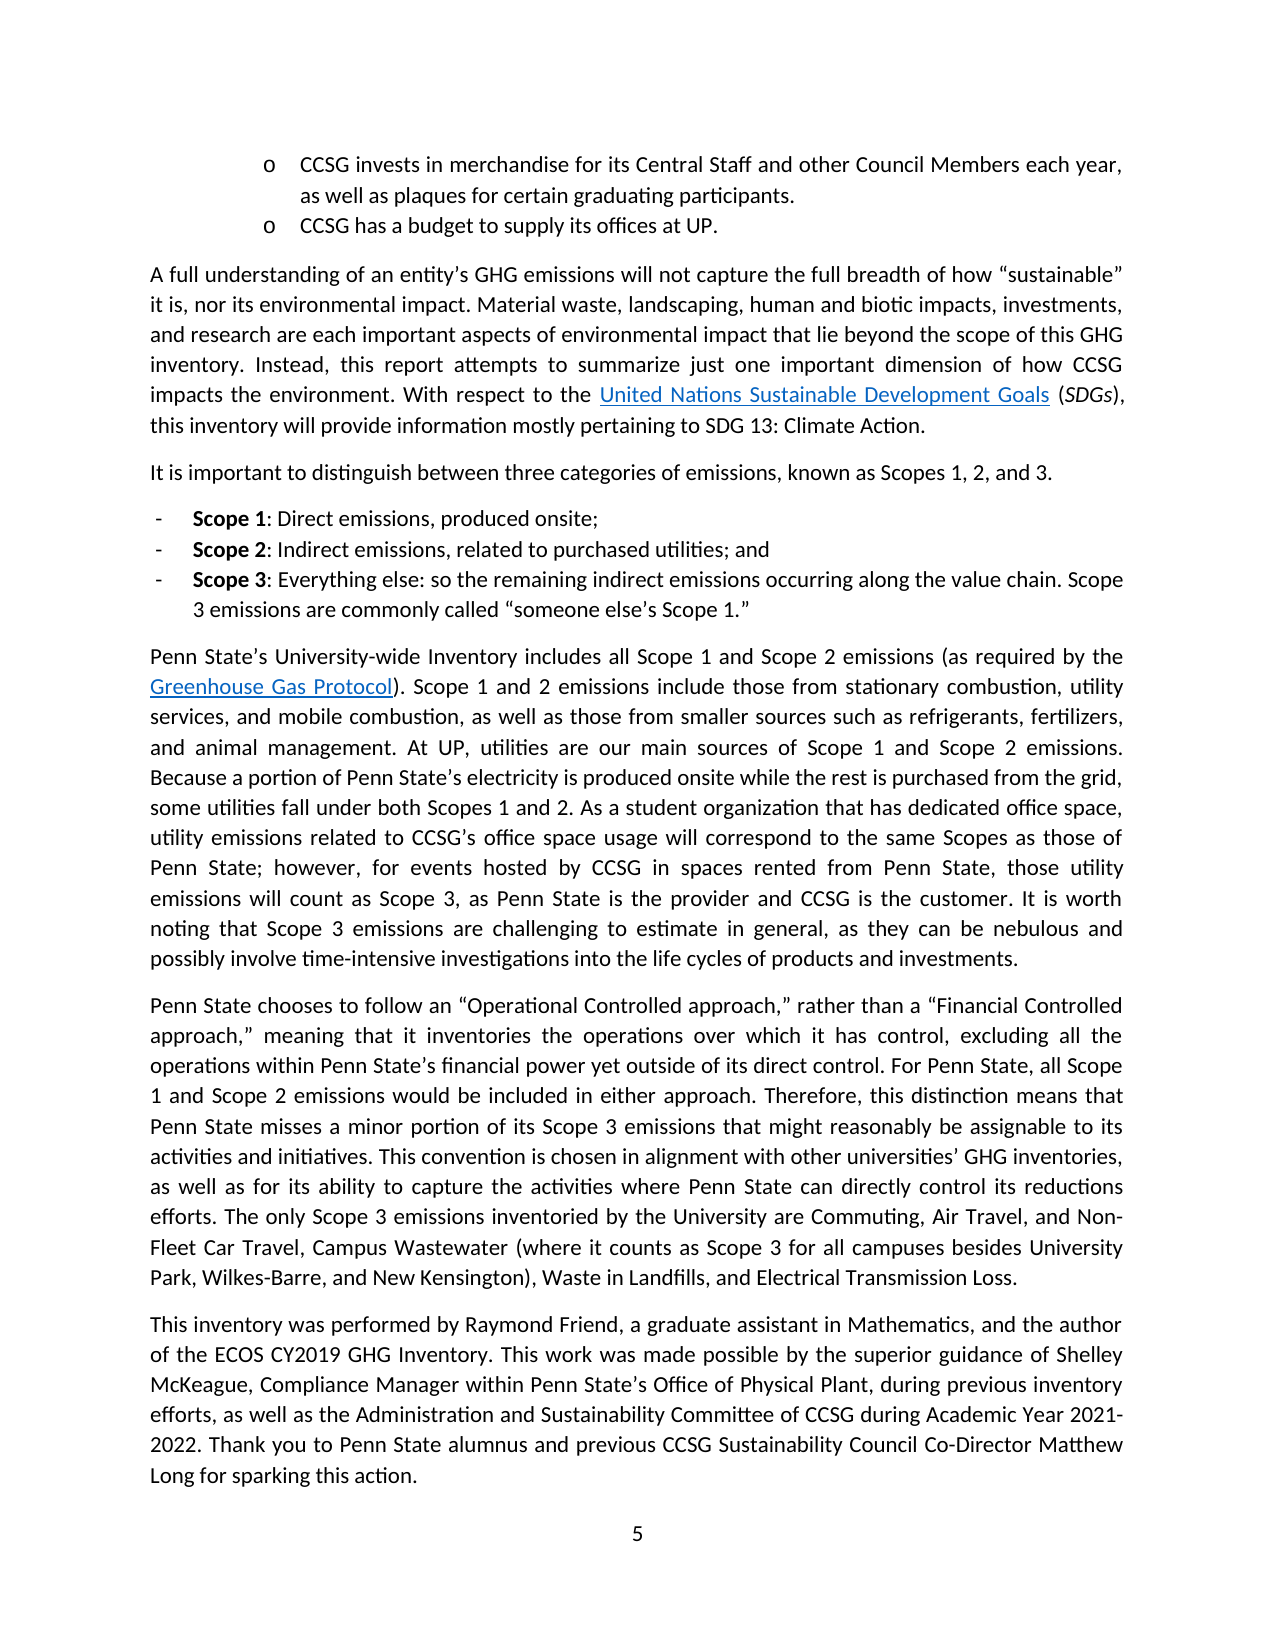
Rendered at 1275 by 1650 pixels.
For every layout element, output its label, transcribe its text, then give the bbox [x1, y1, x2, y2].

text This inventory was performed by Raymond Friend, a graduate assistant in Mathematics, and the author of the ECOS CY2019 GHG Inventory. This work was made possible by the superior guidance of Shelley McKeague, Compliance Manager within Penn State’s Office of Physical Plant, during previous inventory efforts, as well as the Administration and Sustainability Committee of CCSG during Academic Year 2021-2022. Thank you to Penn State alumnus and previous CCSG Sustainability Council Co-Director Matthew Long for sparking this action. [150, 1310, 1125, 1489]
list Scope 3: Everything else: so the remaining indirect emissions occurring along the value chain. Scope 3 emissions are commonly called “someone else’s Scope 1.” [155, 565, 1125, 623]
list CCSG invests in merchandise for its Central Staff and other Council Members each year, as well as plaques for certain graduating participants. [262, 150, 1125, 209]
text Penn State chooses to follow an “Operational Controlled approach,” rather than a “Financial Controlled approach,” meaning that it inventories the operations over which it has control, excluding all the operations within Penn State’s financial power yet outside of its direct control. For Penn State, all Scope 1 and Scope 2 emissions would be included in either approach. Therefore, this distinction means that Penn State misses a minor portion of its Scope 3 emissions that might reasonably be assignable to its activities and initiatives. This convention is chosen in alignment with other universities’ GHG inventories, as well as for its ability to capture the activities where Penn State can directly control its reductions efforts. The only Scope 3 emissions inventoried by the University are Commuting, Air Travel, and Non-Fleet Car Travel, Campus Wastewater (where it counts as Scope 3 for all campuses besides University Park, Wilkes-Barre, and New Kensington), Waste in Landfills, and Electrical Transmission Loss. [150, 991, 1125, 1291]
text It is important to distinguish between three categories of emissions, known as Scopes 1, 2, and 3. [150, 458, 1125, 486]
text Penn State’s University-wide Inventory includes all Scope 1 and Scope 2 emissions (as required by the Greenhouse Gas Protocol). Scope 1 and 2 emissions include those from stationary combustion, utility services, and mobile combustion, as well as those from smaller sources such as refrigerants, fertilizers, and animal management. At UP, utilities are our main sources of Scope 1 and Scope 2 emissions. Because a portion of Penn State’s electricity is produced onsite while the rest is purchased from the grid, some utilities fall under both Scopes 1 and 2. As a student organization that has dedicated office space, utility emissions related to CCSG’s office space usage will correspond to the same Scopes as those of Penn State; however, for events hosted by CCSG in spaces rented from Penn State, those utility emissions will count as Scope 3, as Penn State is the provider and CCSG is the customer. It is worth noting that Scope 3 emissions are challenging to estimate in general, as they can be nebulous and possibly involve time-intensive investigations into the life cycles of products and investments. [150, 642, 1125, 972]
text A full understanding of an entity’s GHG emissions will not capture the full breadth of how “sustainable” it is, nor its environmental impact. Material waste, landscaping, human and biotic impacts, investments, and research are each important aspects of environmental impact that lie beyond the scope of this GHG inventory. Instead, this report attempts to summarize just one important dimension of how CCSG impacts the environment. With respect to the United Nations Sustainable Development Goals (SDGs), this inventory will provide information mostly pertaining to SDG 13: Climate Action. [150, 260, 1125, 439]
list Scope 2: Indirect emissions, related to purchased utilities; and [155, 535, 1125, 563]
list Scope 1: Direct emissions, produced onsite; [155, 504, 1125, 532]
list CCSG has a budget to supply its offices at UP. [262, 212, 1125, 241]
